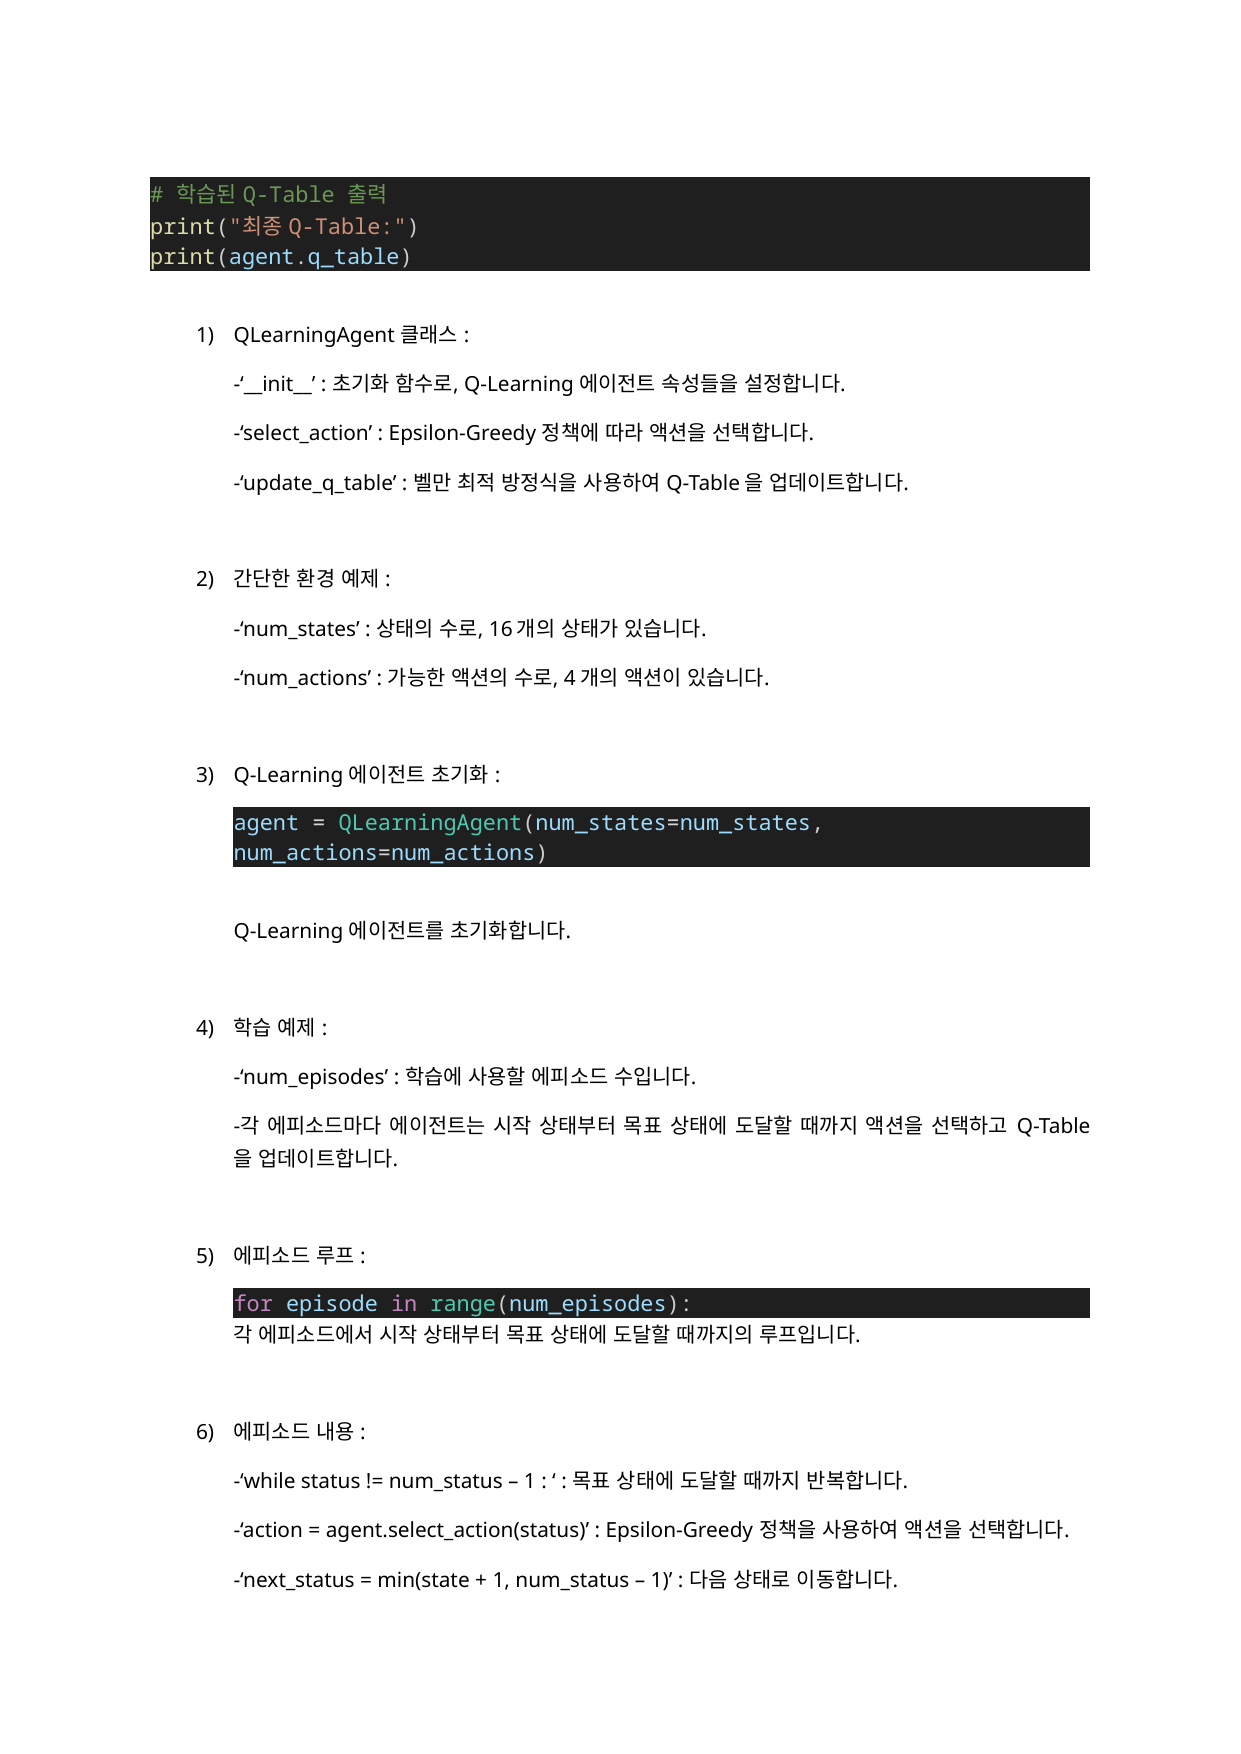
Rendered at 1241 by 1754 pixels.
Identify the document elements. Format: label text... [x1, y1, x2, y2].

list -‘num_actions’ : 가능한 액션의 수로, 4개의 액션이 있습니다. [233, 661, 1090, 692]
list -‘while status != num_status – 1 : ‘ : 목표 상태에 도달할 때까지 반복합니다. [233, 1464, 1090, 1494]
list 학습 예제 : [196, 1011, 1090, 1041]
text # 학습된 Q-Table 출력 [150, 177, 1090, 209]
list -‘next_status = min(state + 1, num_status – 1)’ : 다음 상태로 이동합니다. [233, 1563, 1090, 1593]
list -각 에피소드마다 에이전트는 시작 상태부터 목표 상태에 도달할 때까지 액션을 선택하고 Q-Table을 업데이트합니다. [233, 1110, 1090, 1173]
text print("최종 Q-Table:") [150, 209, 1090, 241]
list -‘select_action’ : Epsilon-Greedy 정책에 따라 액션을 선택합니다. [233, 417, 1090, 447]
list -‘num_states’ : 상태의 수로, 16개의 상태가 있습니다. [233, 612, 1090, 642]
list -‘__init__’ : 초기화 함수로, Q-Learning 에이전트 속성들을 설정합니다. [233, 367, 1090, 397]
list for episode in range(num_episodes): [233, 1288, 1090, 1318]
text print(agent.q_table) [150, 241, 1090, 271]
list 각 에피소드에서 시작 상태부터 목표 상태에 도달할 때까지의 루프입니다. [233, 1318, 1090, 1348]
list 에피소드 내용 : [196, 1415, 1090, 1445]
list Q-Learning 에이전트를 초기화합니다. [233, 914, 1090, 944]
list 간단한 환경 예제 : [196, 563, 1090, 593]
list 에피소드 루프 : [196, 1239, 1090, 1269]
list Q-Learning 에이전트 초기화 : [196, 758, 1090, 788]
list -‘num_episodes’ : 학습에 사용할 에피소드 수입니다. [233, 1060, 1090, 1091]
list -‘update_q_table’ : 벨만 최적 방정식을 사용하여 Q-Table을 업데이트합니다. [233, 466, 1090, 496]
list agent = QLearningAgent(num_states=num_states, num_actions=num_actions) [233, 807, 1090, 867]
list QLearningAgent 클래스 : [196, 318, 1090, 348]
list -‘action = agent.select_action(status)’ : Epsilon-Greedy 정책을 사용하여 액션을 선택합니다. [233, 1514, 1090, 1544]
